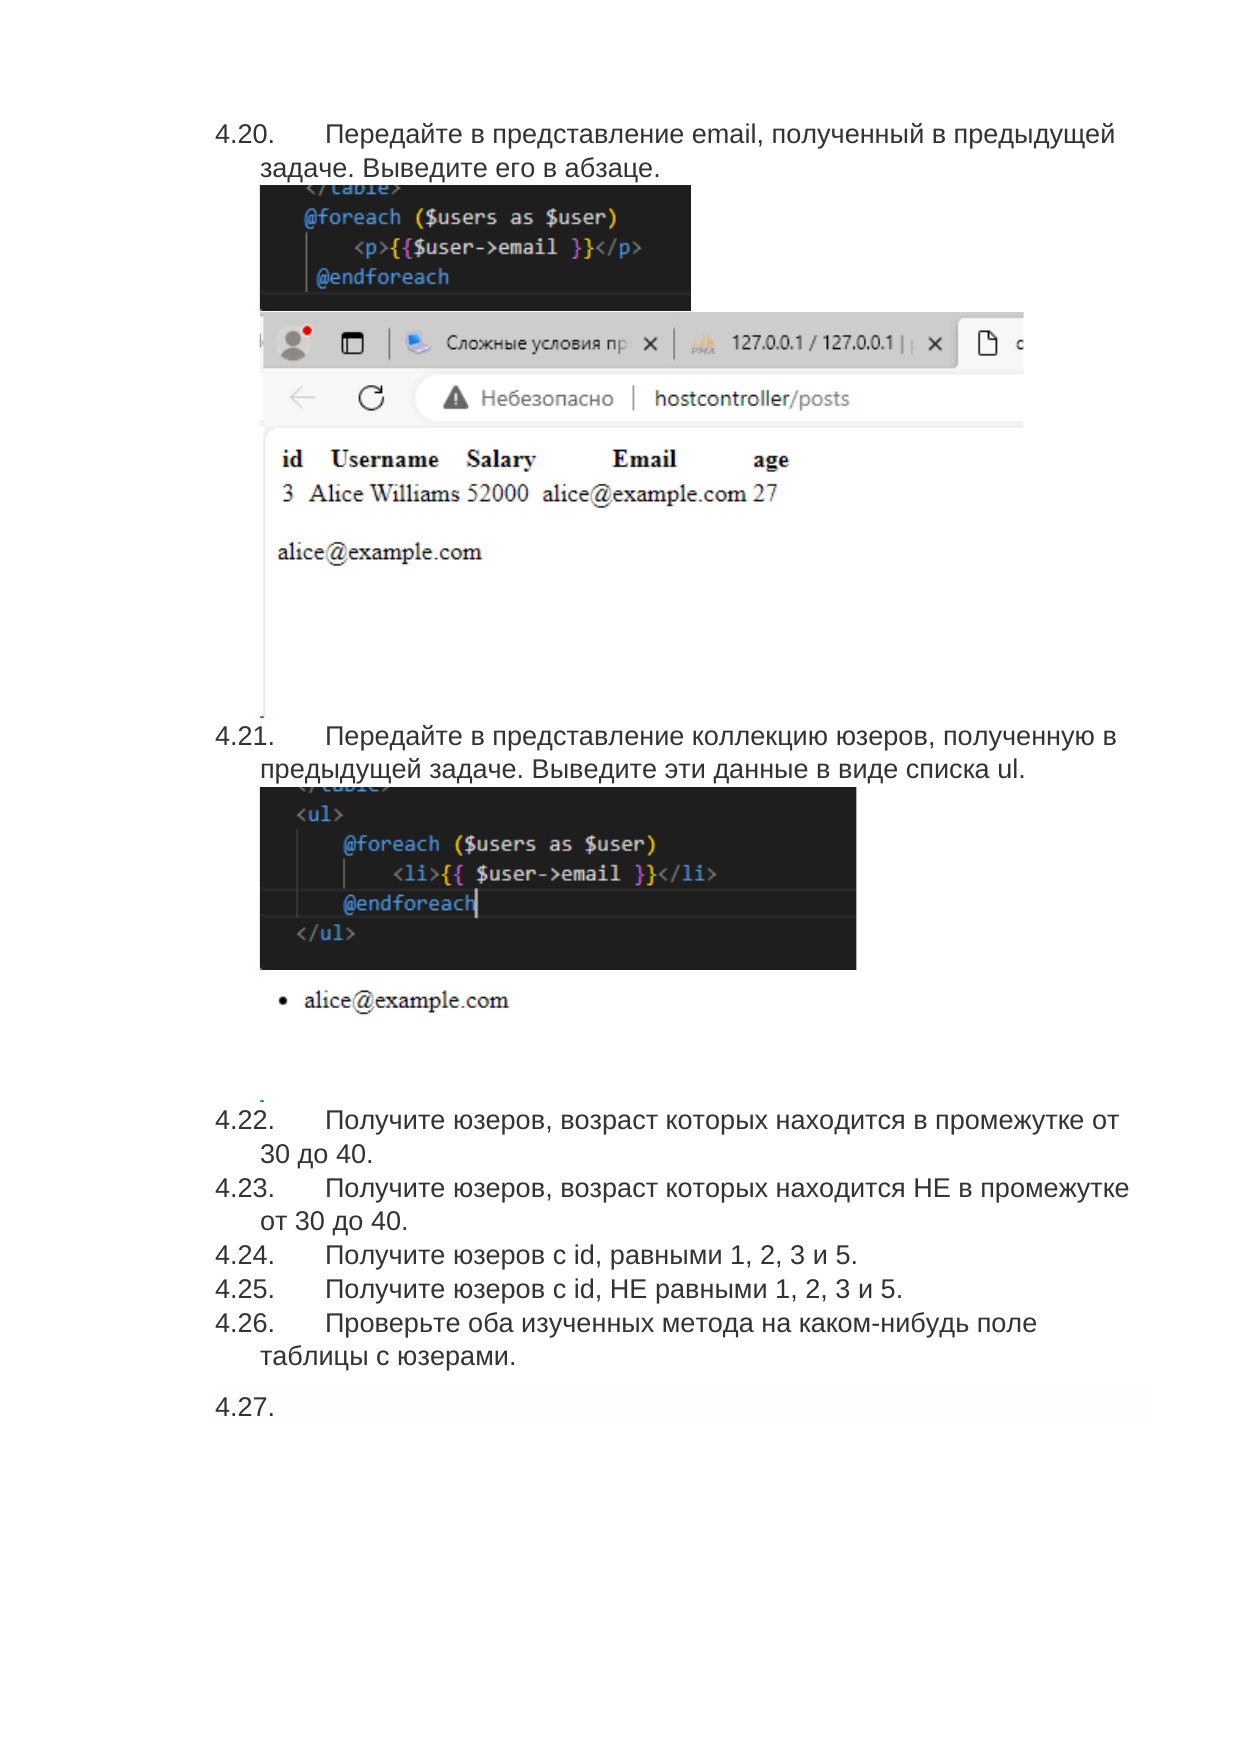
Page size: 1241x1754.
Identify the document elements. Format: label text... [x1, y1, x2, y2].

list Передайте в представление email, полученный в предыдущей задаче. Выведите его в абзаце. [215, 118, 1152, 183]
picture [259, 312, 1024, 718]
picture [259, 787, 857, 970]
picture [259, 185, 691, 311]
picture [259, 972, 707, 1102]
list Получите юзеров, возраст которых находится в промежутке от 30 до 40. [215, 1104, 1152, 1169]
list Получите юзеров, возраст которых находится НЕ в промежутке от 30 до 40. [215, 1172, 1152, 1237]
list Проверьте оба изученных метода на каком-нибудь поле таблицы с юзерами. [215, 1307, 1152, 1372]
list Получите юзеров с id, НЕ равными 1, 2, 3 и 5. [215, 1273, 1152, 1304]
list Передайте в представление коллекцию юзеров, полученную в предыдущей задаче. Выведите эти данные в виде списка ul. [215, 720, 1152, 785]
list Получите юзеров с id, равными 1, 2, 3 и 5. [215, 1239, 1152, 1270]
